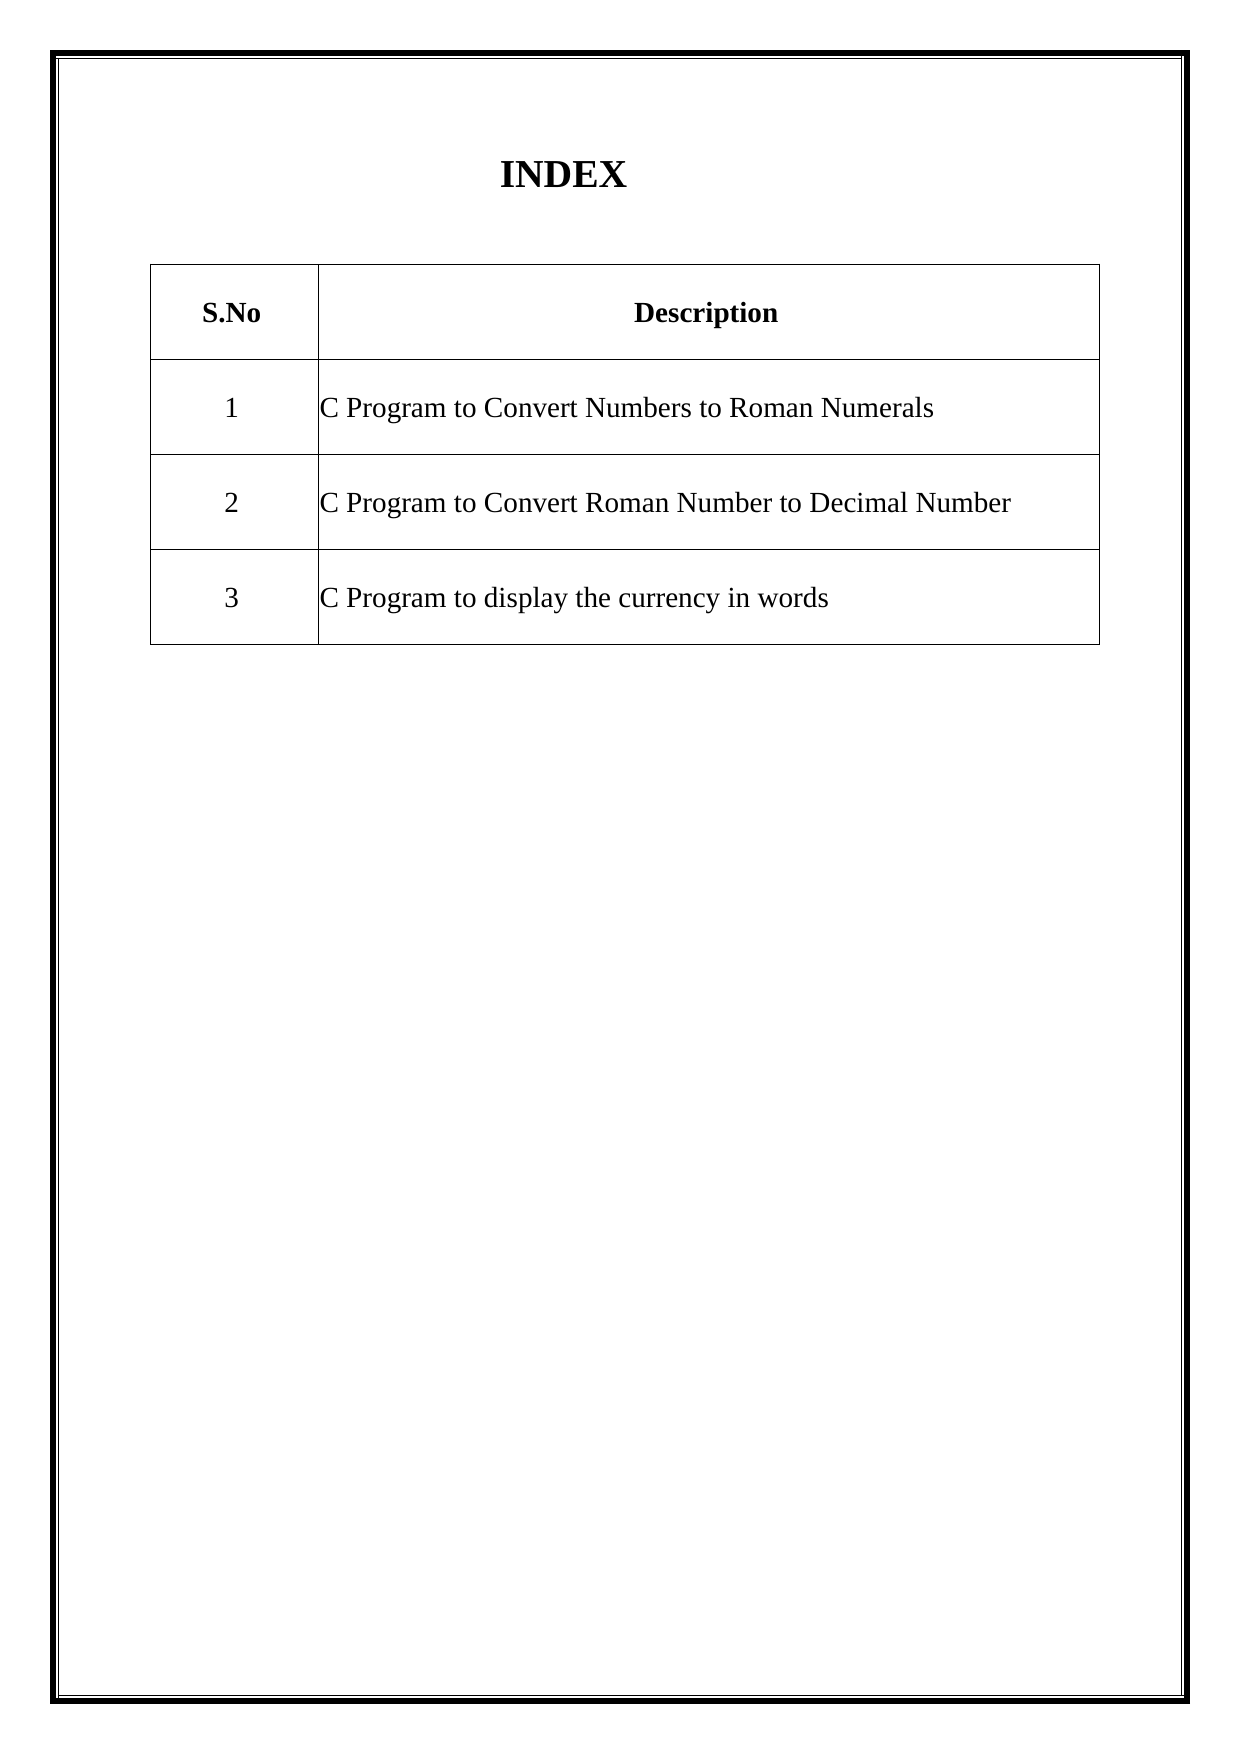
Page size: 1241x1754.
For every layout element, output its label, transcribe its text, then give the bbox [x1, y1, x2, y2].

table_cell C Program to Convert Roman Number to Decimal Number [319, 455, 1099, 548]
table_cell 2 [151, 455, 318, 548]
table_cell C Program to Convert Numbers to Roman Numerals [319, 360, 1099, 453]
table_header S.No [151, 265, 318, 358]
table_cell C Program to display the currency in words [319, 550, 1099, 643]
table_cell 1 [151, 360, 318, 453]
table_header Description [319, 265, 1099, 358]
text INDEX [151, 150, 1090, 196]
table_cell 3 [151, 550, 318, 643]
